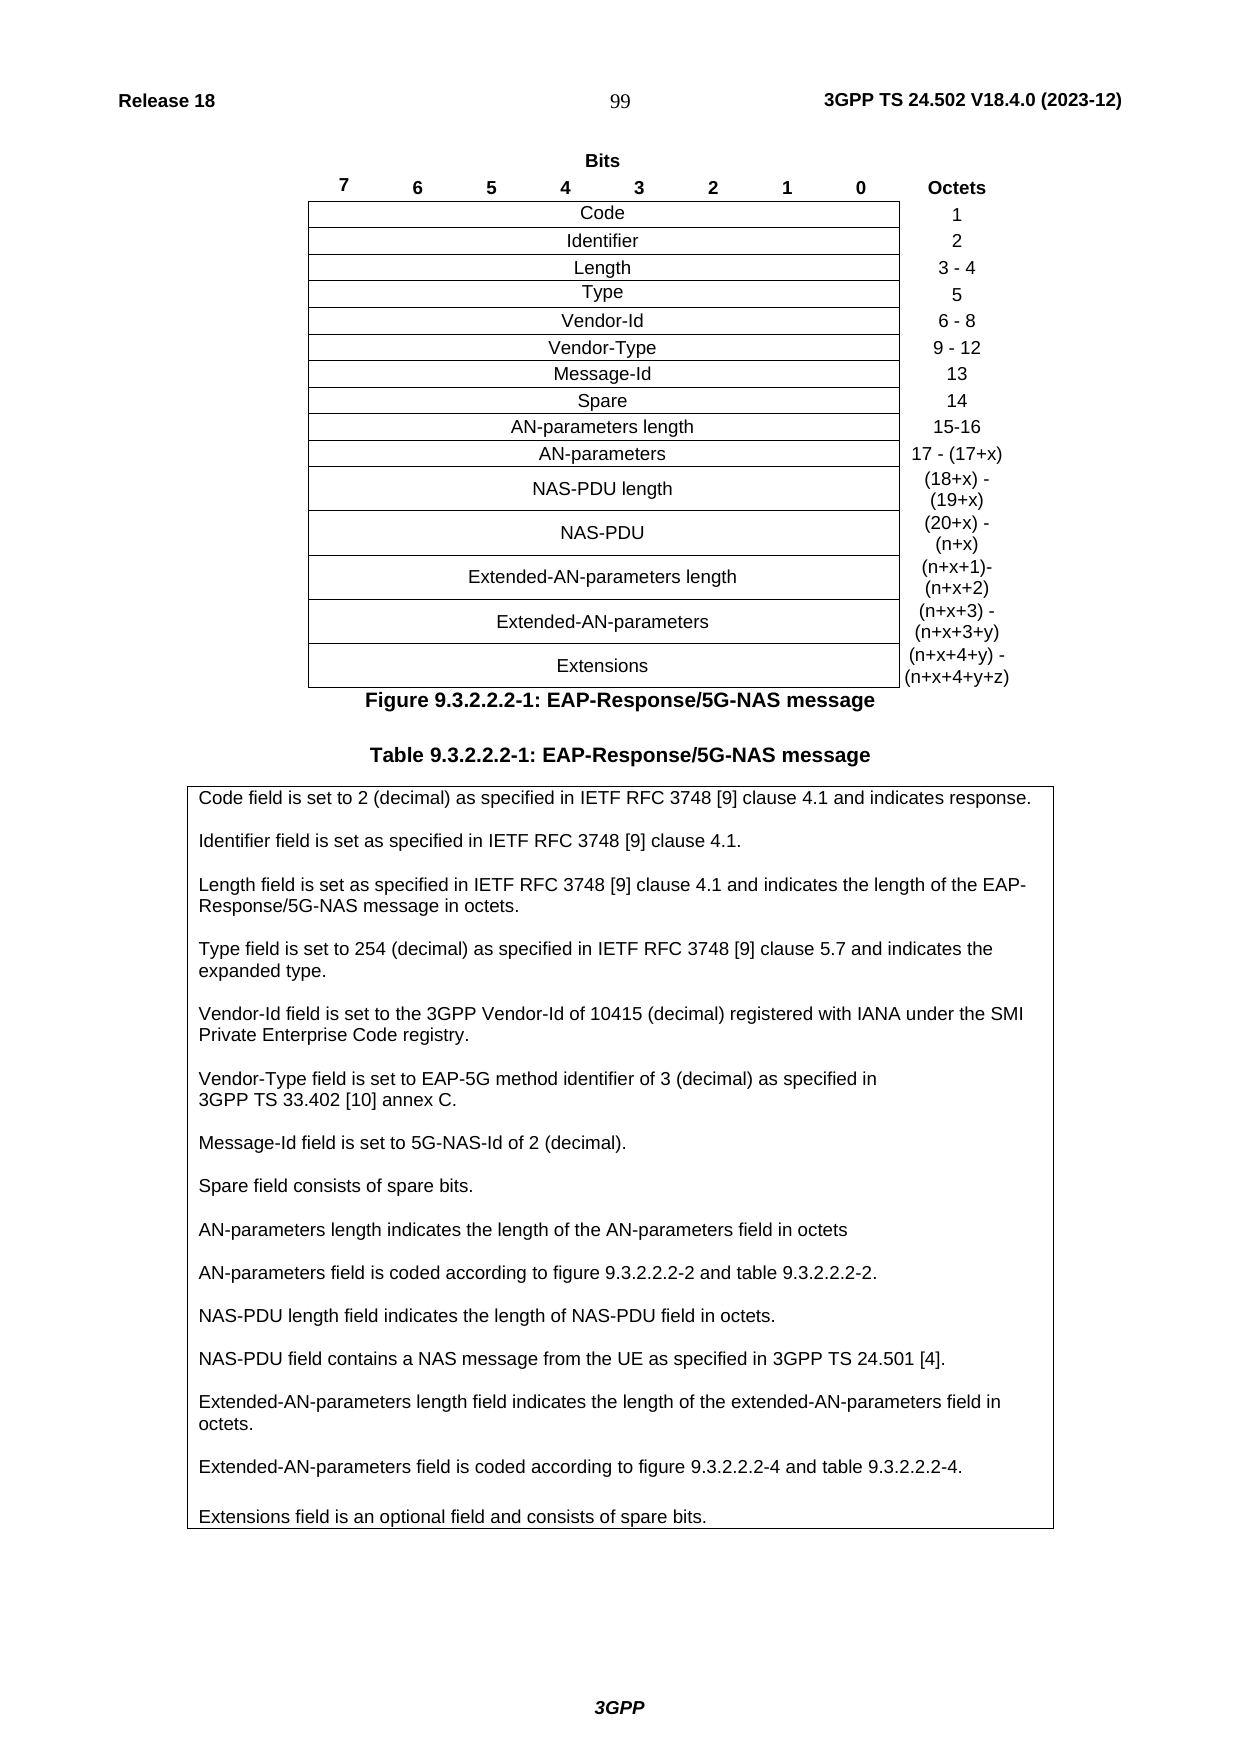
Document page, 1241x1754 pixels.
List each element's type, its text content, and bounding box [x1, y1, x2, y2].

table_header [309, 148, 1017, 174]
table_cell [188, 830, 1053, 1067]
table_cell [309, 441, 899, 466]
text Table 9.3.2.2.2-1: EAP-Response/5G-NAS message [118, 743, 1122, 767]
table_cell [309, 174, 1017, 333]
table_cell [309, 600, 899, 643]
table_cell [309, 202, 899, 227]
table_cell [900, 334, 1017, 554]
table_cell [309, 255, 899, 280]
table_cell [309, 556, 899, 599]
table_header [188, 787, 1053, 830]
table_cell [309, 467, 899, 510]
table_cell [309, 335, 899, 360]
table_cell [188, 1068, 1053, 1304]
text Figure 9.3.2.2.2-1: EAP-Response/5G-NAS message [118, 688, 1122, 712]
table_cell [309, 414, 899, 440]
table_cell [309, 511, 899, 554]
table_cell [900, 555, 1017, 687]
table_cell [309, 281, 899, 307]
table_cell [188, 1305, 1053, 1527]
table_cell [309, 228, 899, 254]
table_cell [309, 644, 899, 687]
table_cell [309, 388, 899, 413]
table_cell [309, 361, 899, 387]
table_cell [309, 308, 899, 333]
